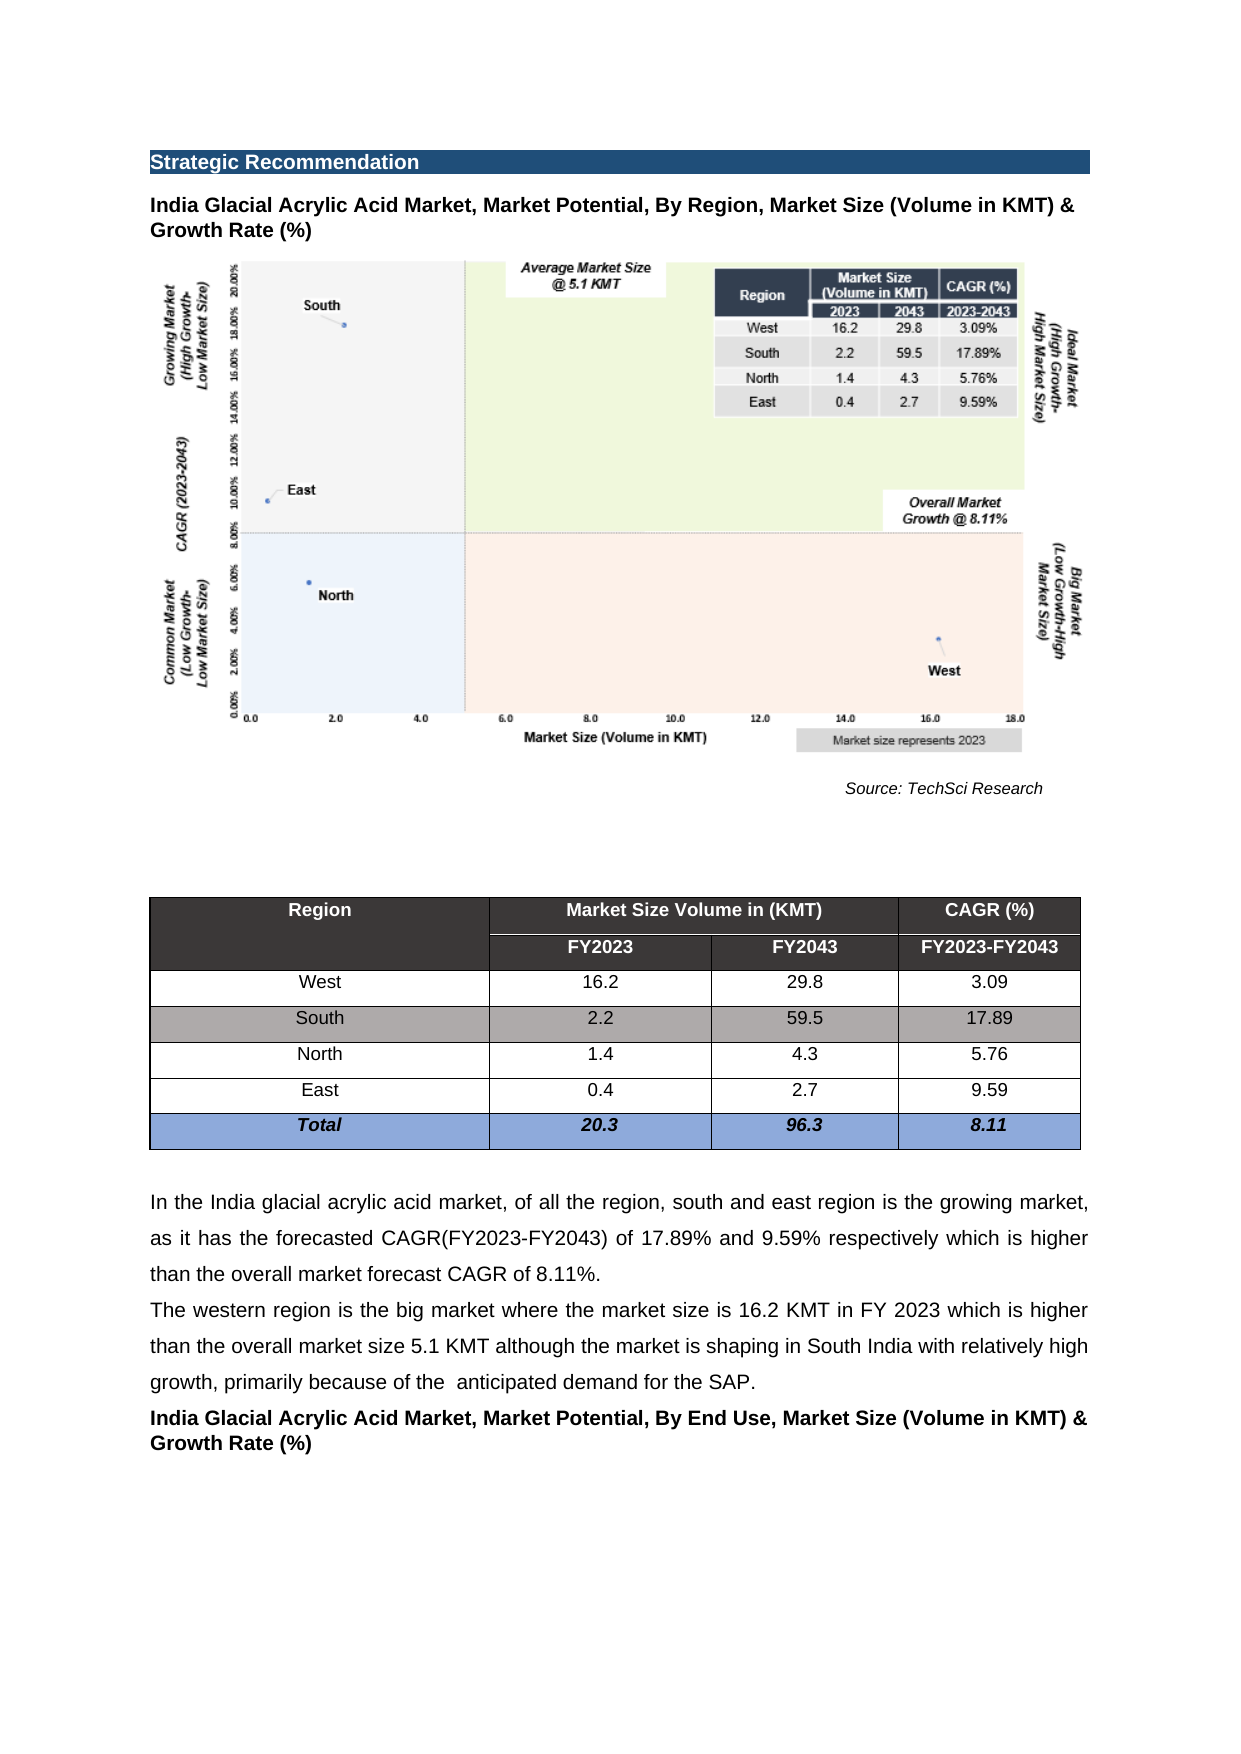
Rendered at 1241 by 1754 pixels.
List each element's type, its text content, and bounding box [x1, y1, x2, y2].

table_cell 96.3 [712, 1114, 898, 1149]
table_cell 1.4 [490, 1043, 711, 1077]
table_cell 9.59 [899, 1079, 1080, 1113]
table_cell East [151, 1079, 489, 1113]
text India Glacial Acrylic Acid Market, Market Potential, By End Use, Market Size (Volume in KMT) & Growth Rate (%) [150, 1405, 1090, 1455]
table_cell 3.09 [899, 971, 1080, 1006]
table_cell West [151, 971, 489, 1006]
table_cell 0.4 [490, 1079, 711, 1113]
table_cell 16.2 [490, 971, 711, 1006]
text Strategic Recommendation [150, 150, 1090, 174]
table_cell FY2043 [712, 936, 898, 970]
text Source: TechSci Research [150, 779, 1090, 798]
table_header Region [151, 898, 489, 970]
table_header Market Size Volume in (KMT) [490, 898, 898, 934]
table_cell Total [151, 1114, 489, 1149]
table_cell 4.3 [712, 1043, 898, 1077]
text In the India glacial acrylic acid market, of all the region, south and east region is the growing market, as it has the forecasted CAGR(FY2023-FY2043) of 17.89% and 9.59% respectively which is higher than the overall market forecast CAGR of 8.11%. [150, 1190, 1090, 1286]
table_cell 8.11 [899, 1114, 1080, 1149]
table_cell North [151, 1043, 489, 1077]
table_cell 59.5 [712, 1007, 898, 1042]
picture [150, 260, 1091, 761]
text The western region is the big market where the market size is 16.2 KMT in FY 2023 which is higher than the overall market size 5.1 KMT although the market is shaping in South India with relatively high growth, primarily because of the anticipated demand for the SAP. [150, 1298, 1090, 1393]
text India Glacial Acrylic Acid Market, Market Potential, By Region, Market Size (Volume in KMT) & Growth Rate (%) [150, 192, 1090, 242]
table_cell 29.8 [712, 971, 898, 1006]
table_cell FY2023-FY2043 [899, 936, 1080, 970]
table_cell 20.3 [490, 1114, 711, 1149]
table_cell 2.7 [712, 1079, 898, 1113]
table_cell South [151, 1007, 489, 1042]
table_cell FY2023 [490, 936, 711, 970]
table_header CAGR (%) [899, 898, 1080, 934]
table_cell 2.2 [490, 1007, 711, 1042]
table_cell 17.89 [899, 1007, 1080, 1042]
table_cell 5.76 [899, 1043, 1080, 1077]
